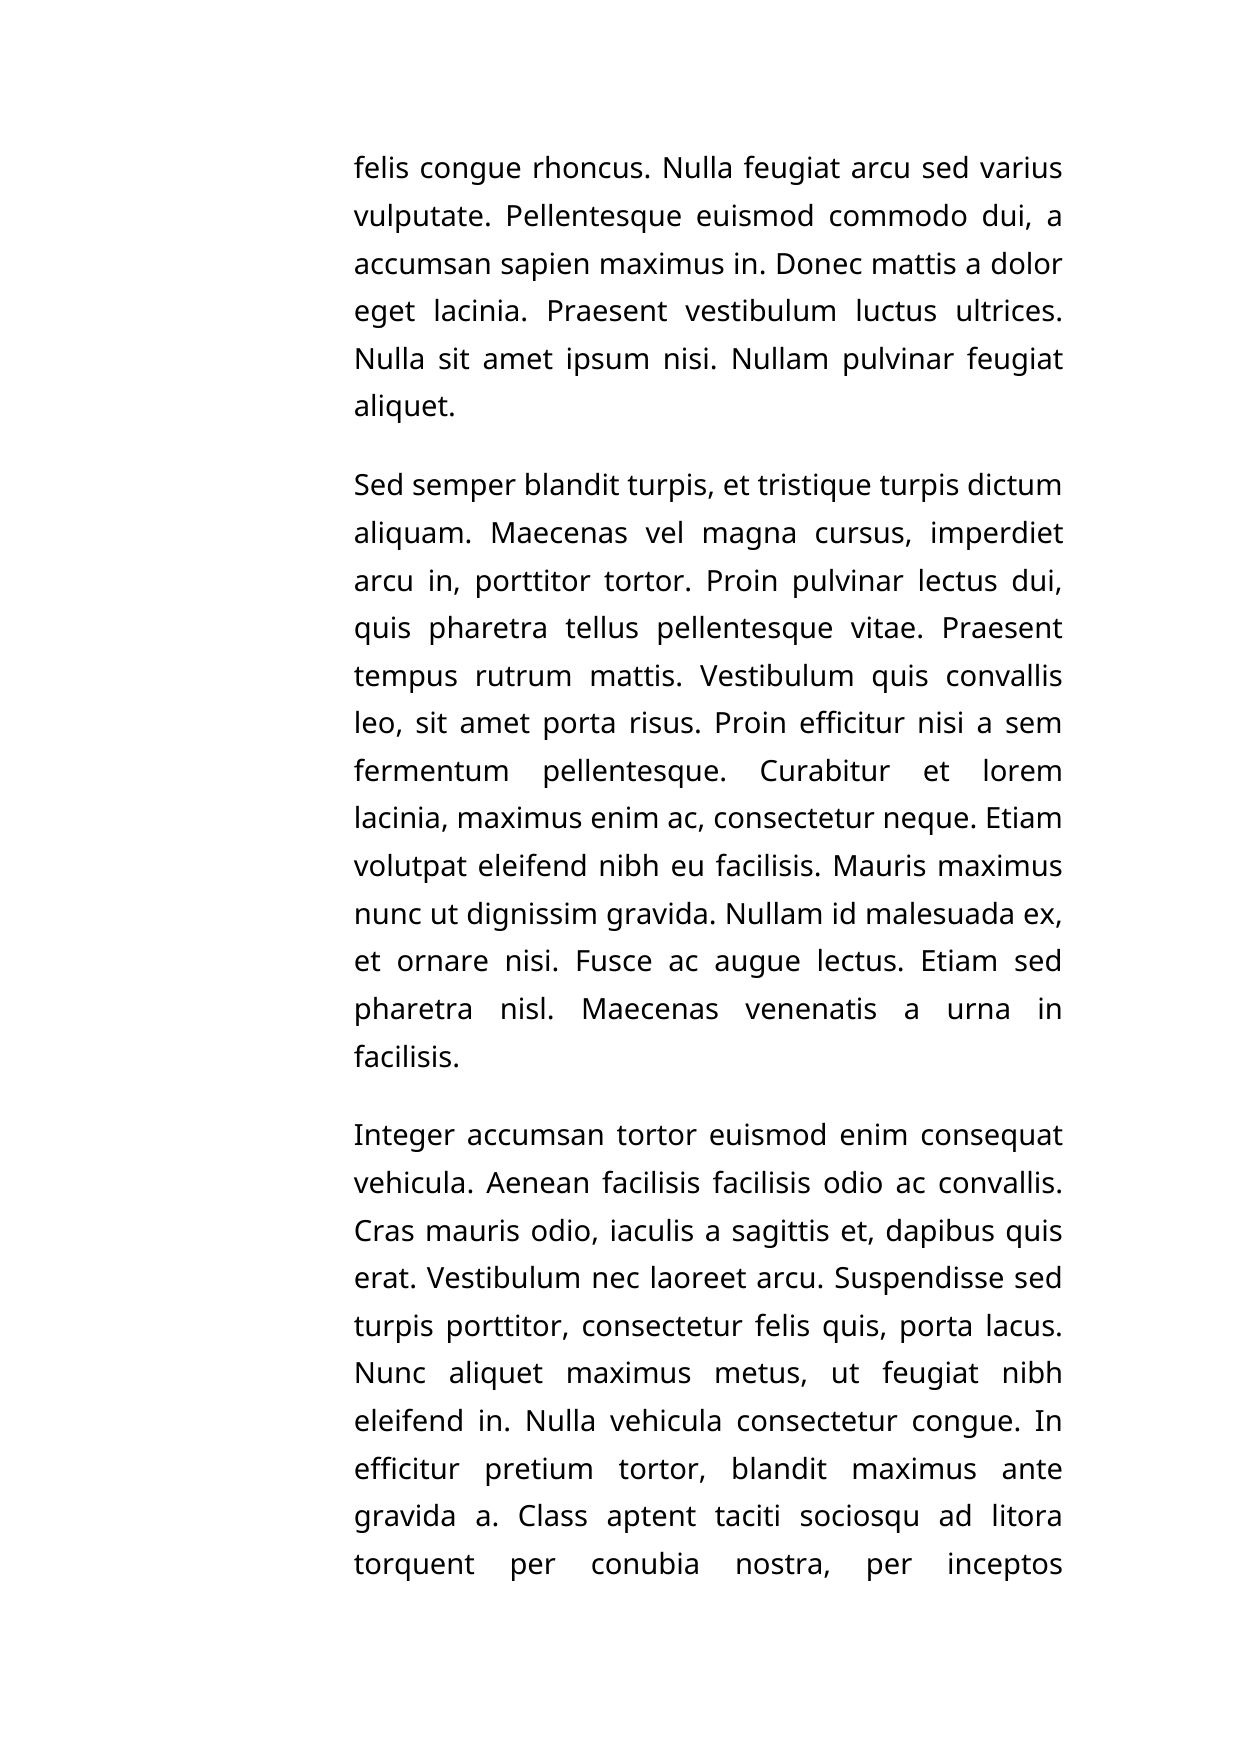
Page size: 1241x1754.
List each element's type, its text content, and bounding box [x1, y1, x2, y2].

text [354, 148, 1064, 425]
text Sed semper blandit turpis, et tristique turpis dictum aliquam. Maecenas vel magna cursus, imperdiet arcu in, porttitor tortor. Proin pulvinar lectus dui, quis pharetra tellus pellentesque vitae. Praesent tempus rutrum mattis. Vestibulum quis convallis leo, sit amet porta risus. Proin efficitur nisi a sem fermentum pellentesque. Curabitur et lorem lacinia, maximus enim ac, consectetur neque. Etiam volutpat eleifend nibh eu facilisis. Mauris maximus nunc ut dignissim gravida. Nullam id malesuada ex, et ornare nisi. Fusce ac augue lectus. Etiam sed pharetra nisl. Maecenas venenatis a urna in facilisis. [354, 464, 1064, 1076]
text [354, 1115, 1064, 1583]
